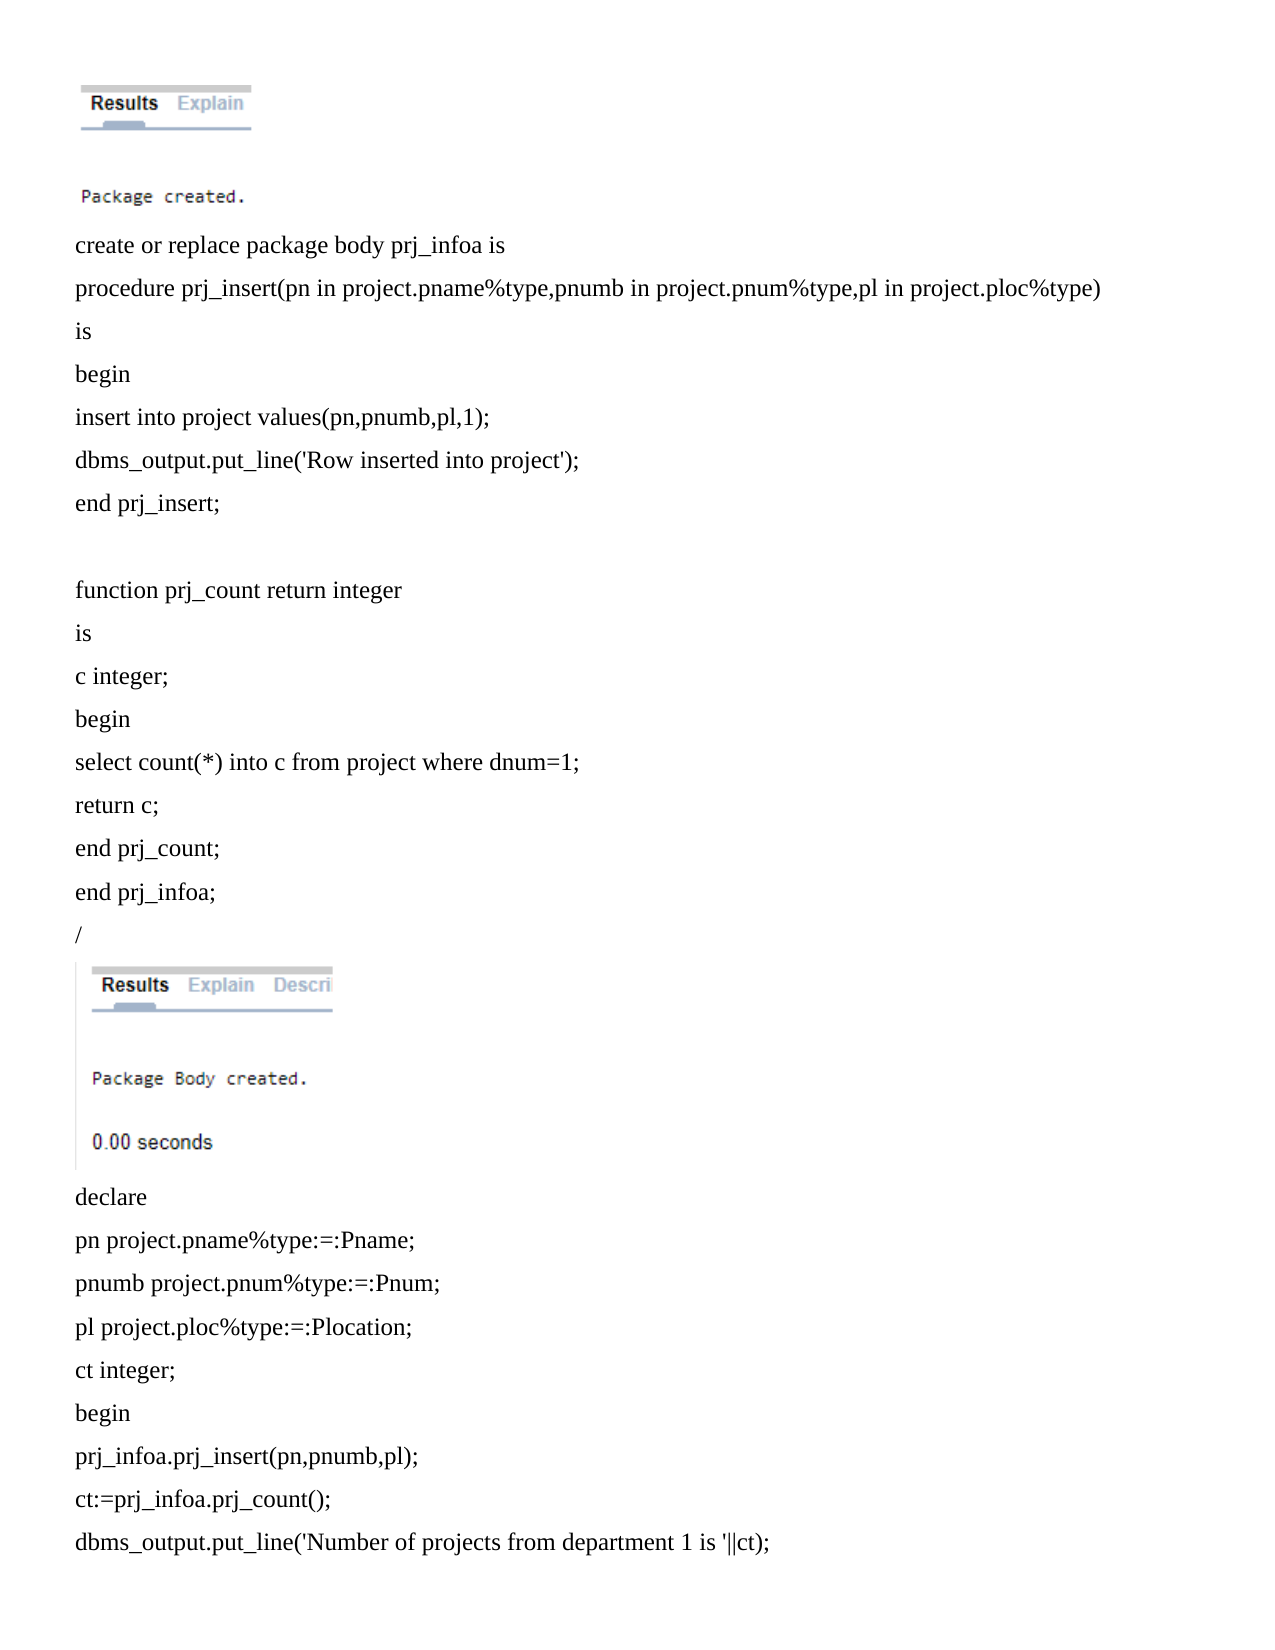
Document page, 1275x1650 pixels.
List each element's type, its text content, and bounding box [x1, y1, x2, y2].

picture [75, 962, 333, 1170]
text begin [75, 359, 1200, 388]
text is [75, 618, 1200, 647]
text end prj_infoa; [75, 877, 1200, 905]
text dbms_output.put_line('Number of projects from department 1 is '||ct); [75, 1527, 1200, 1556]
text ct integer; [75, 1355, 1200, 1383]
text dbms_output.put_line('Row inserted into project'); [75, 445, 1200, 474]
text / [75, 920, 1200, 948]
text select count(*) into c from project where dnum=1; [75, 747, 1200, 776]
text ct:=prj_infoa.prj_count(); [75, 1484, 1200, 1513]
text procedure prj_insert(pn in project.pname%type,pnumb in project.pnum%type,pl in project.ploc%type) [75, 273, 1200, 302]
text pl project.ploc%type:=:Plocation; [75, 1312, 1200, 1340]
text pnumb project.pnum%type:=:Pnum; [75, 1268, 1200, 1297]
text create or replace package body prj_infoa is [75, 230, 1200, 258]
text end prj_insert; [75, 488, 1200, 517]
text is [75, 316, 1200, 345]
text pn project.pname%type:=:Pname; [75, 1225, 1200, 1254]
text end prj_count; [75, 833, 1200, 862]
text c integer; [75, 661, 1200, 690]
text begin [75, 704, 1200, 733]
picture [75, 85, 252, 217]
text prj_infoa.prj_insert(pn,pnumb,pl); [75, 1441, 1200, 1470]
text begin [75, 1398, 1200, 1427]
text declare [75, 1182, 1200, 1211]
text function prj_count return integer [75, 575, 1200, 603]
text insert into project values(pn,pnumb,pl,1); [75, 402, 1200, 431]
text return c; [75, 790, 1200, 819]
